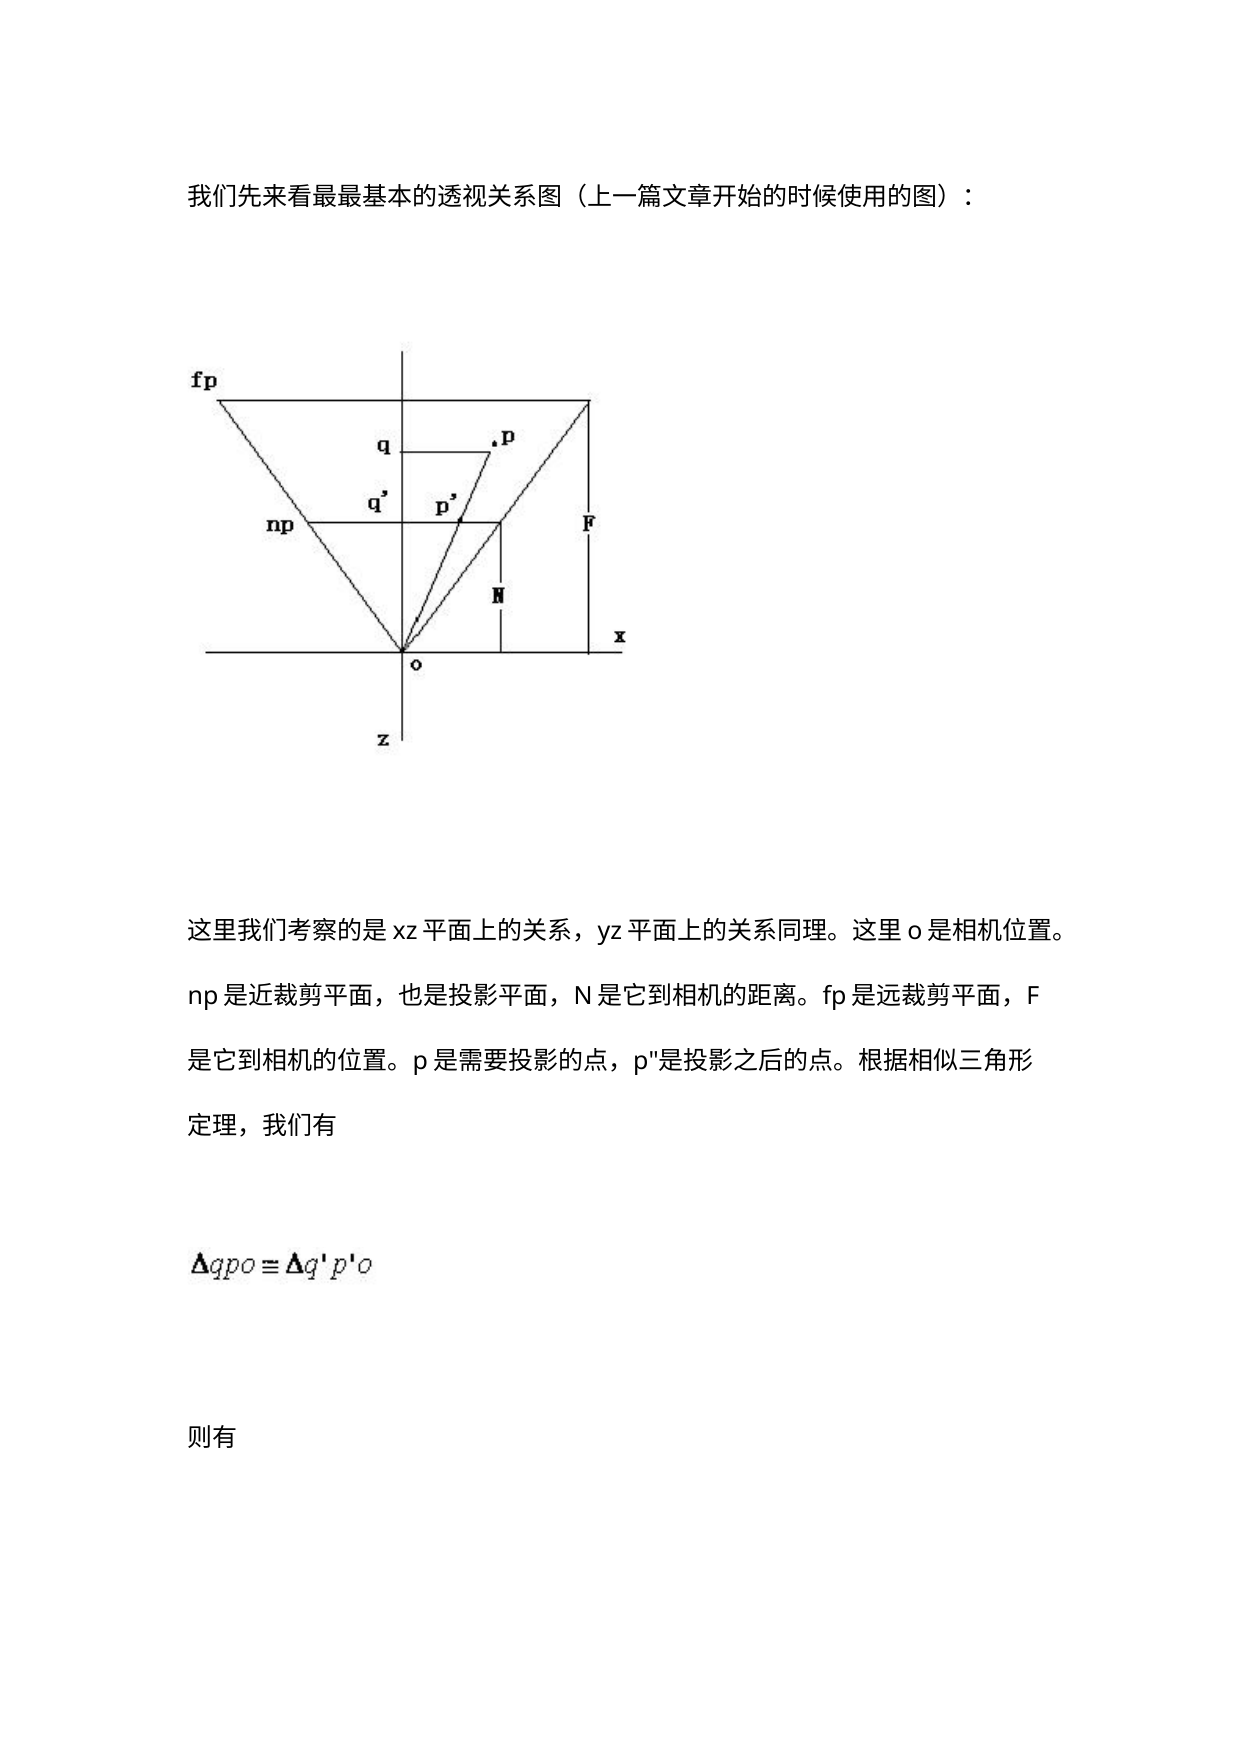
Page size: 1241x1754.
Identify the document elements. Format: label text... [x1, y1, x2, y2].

picture [187, 1247, 381, 1288]
picture [187, 317, 646, 785]
text 则有 [187, 1403, 1053, 1468]
text 我们先来看最最基本的透视关系图（上一篇文章开始的时候使用的图）： [187, 162, 1053, 227]
text 这里我们考察的是xz平面上的关系，yz平面上的关系同理。这里o是相机位置。np是近裁剪平面，也是投影平面，N是它到相机的距离。fp是远裁剪平面，F是它到相机的位置。p是需要投影的点，p"是投影之后的点。根据相似三角形定理，我们有 [187, 896, 1053, 1156]
